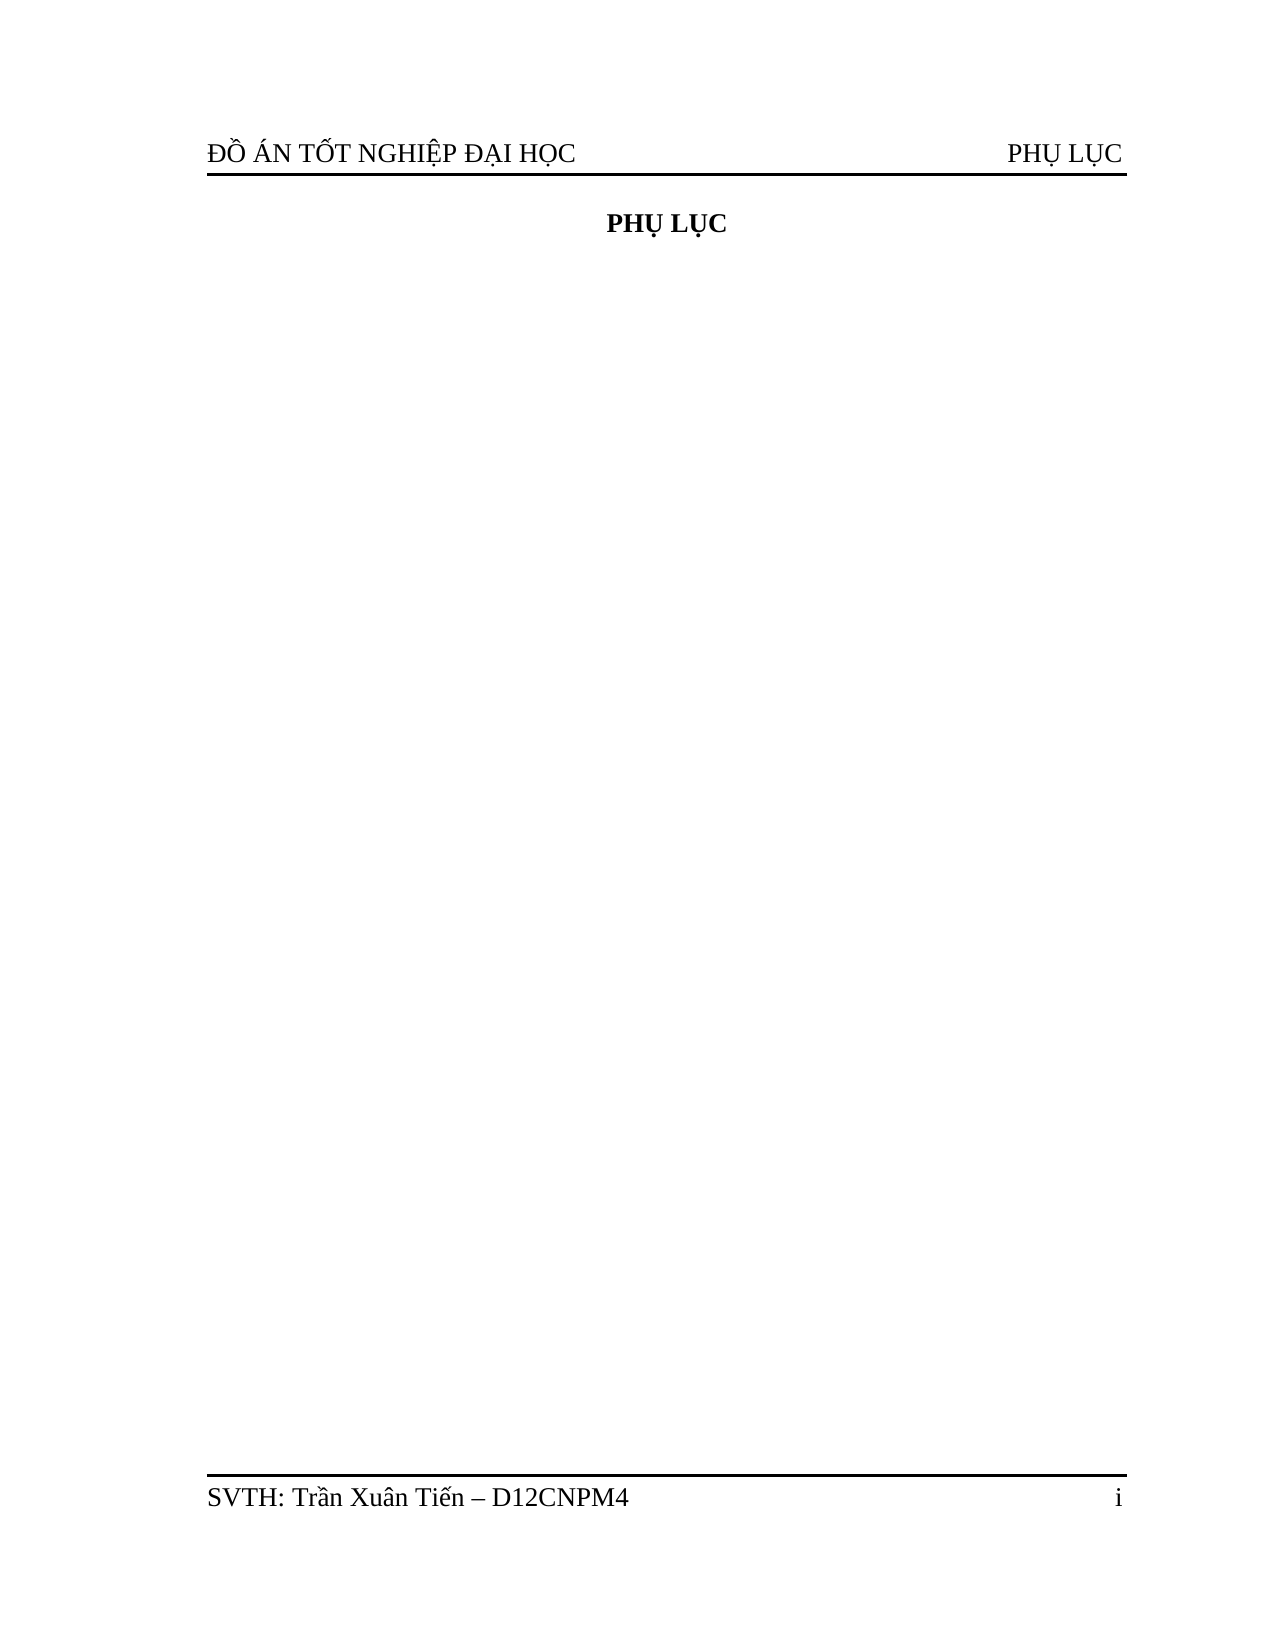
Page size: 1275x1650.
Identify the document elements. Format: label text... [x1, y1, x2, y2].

text PHỤ LỤC [207, 207, 1127, 238]
